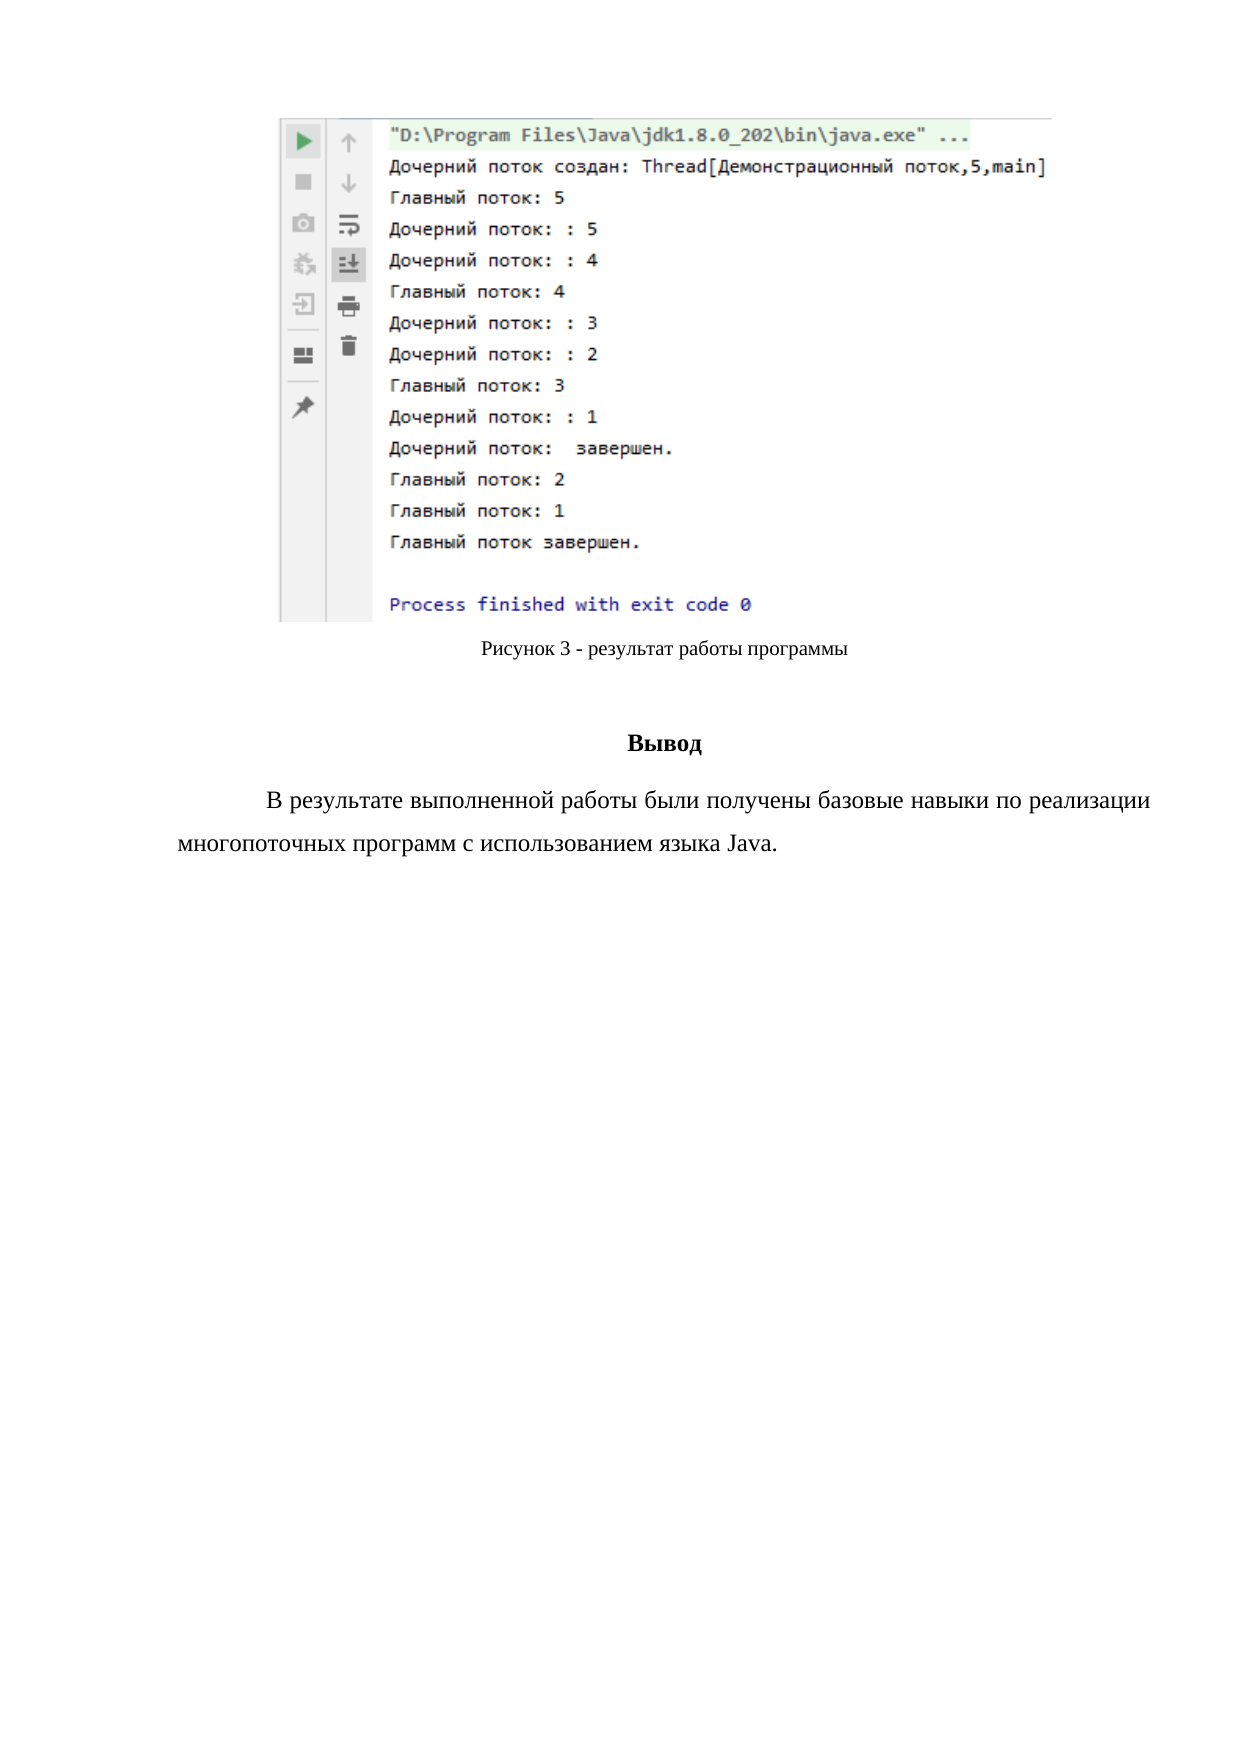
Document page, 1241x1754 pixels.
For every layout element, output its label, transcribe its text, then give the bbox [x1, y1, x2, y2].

picture [277, 118, 1052, 622]
subtitle Вывод [177, 728, 1152, 757]
text В результате выполненной работы были получены базовые навыки по реализации многопоточных программ с использованием языка Java. [177, 785, 1152, 857]
text Рисунок 3 - результат работы программы [177, 636, 1152, 660]
